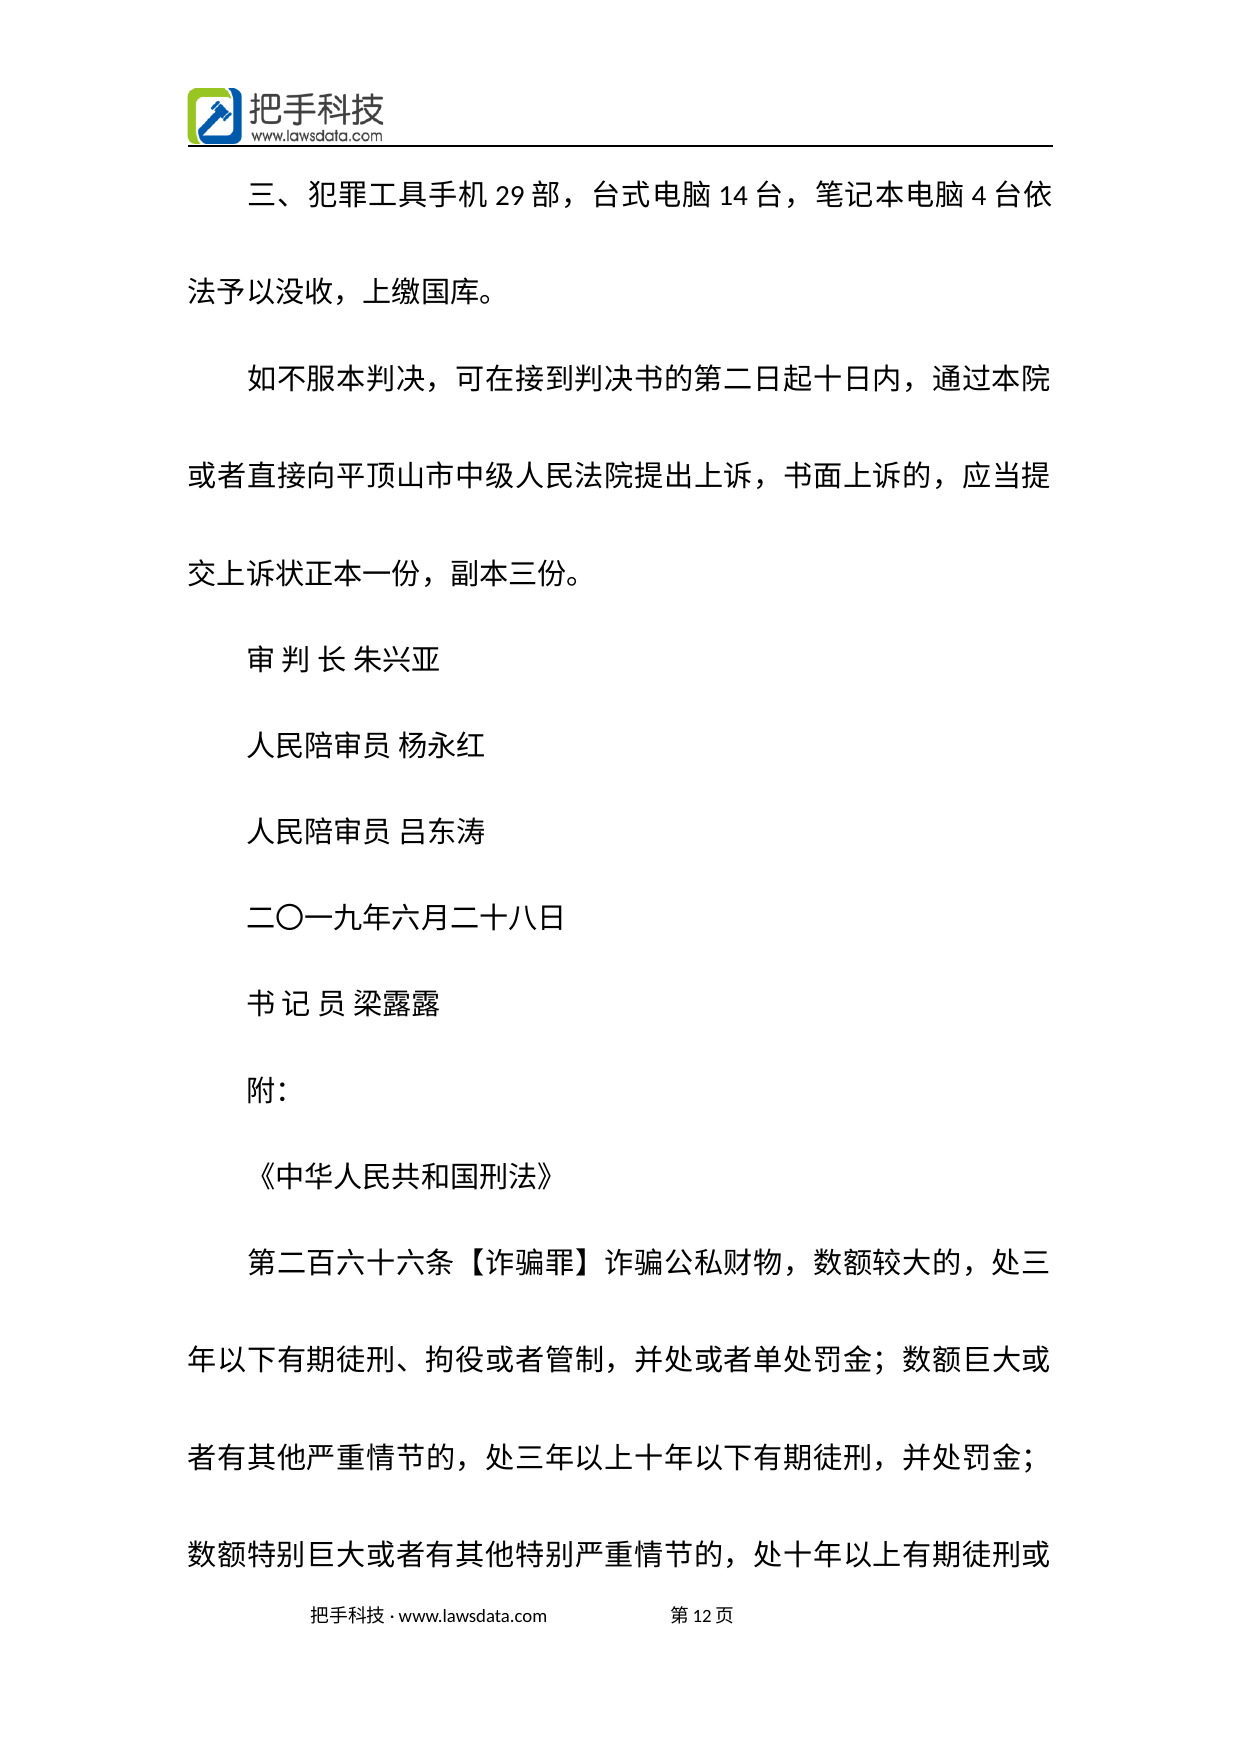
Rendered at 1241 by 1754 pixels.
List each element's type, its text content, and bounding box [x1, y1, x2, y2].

text 三、犯罪工具手机29部，台式电脑14台，笔记本电脑4台依法予以没收，上缴国库。 [187, 160, 1053, 323]
text 二〇一九年六月二十八日 [187, 883, 1053, 948]
text 第二百六十六条【诈骗罪】诈骗公私财物，数额较大的，处三年以下有期徒刑、拘役或者管制，并处或者单处罚金；数额巨大或者有其他严重情节的，处三年以上十年以下有期徒刑，并处罚金；数额特别巨大或者有其他特别严重情节的，处十年以上有期徒刑或者无期徒刑，并处罚金或者没收财产。本法另有规定的，依照规定。 [187, 1228, 1053, 1586]
picture [187, 88, 384, 144]
text 如不服本判决，可在接到判决书的第二日起十日内，通过本院或者直接向平顶山市中级人民法院提出上诉，书面上诉的，应当提交上诉状正本一份，副本三份。 [187, 344, 1053, 604]
text 人民陪审员 吕东涛 [187, 797, 1053, 862]
text 附： [187, 1056, 1053, 1121]
text 《中华人民共和国刑法》 [187, 1142, 1053, 1207]
text 人民陪审员 杨永红 [187, 711, 1053, 776]
text 书 记 员 梁露露 [187, 969, 1053, 1034]
text 审 判 长 朱兴亚 [187, 625, 1053, 690]
